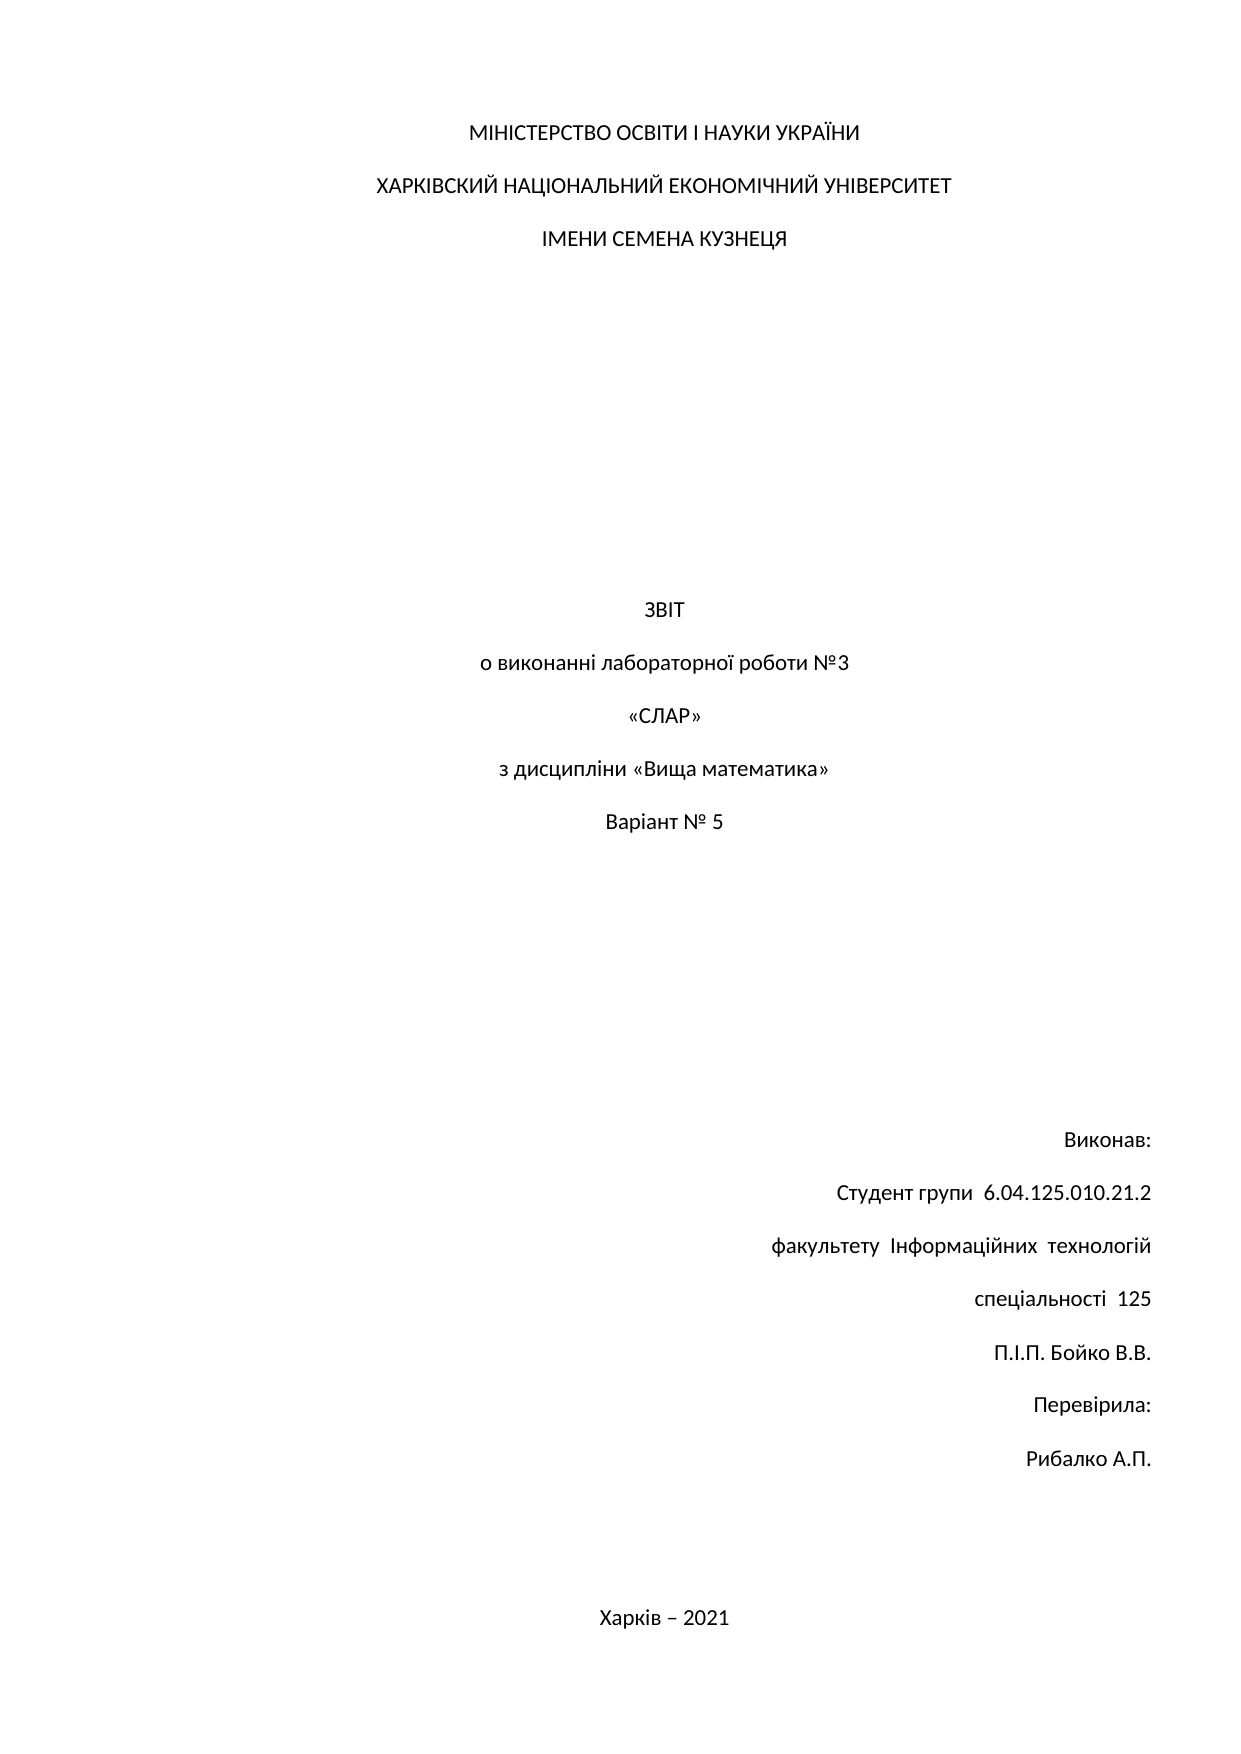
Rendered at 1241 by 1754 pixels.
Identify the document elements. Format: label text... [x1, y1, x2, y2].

text факультету Інформаційних технологій [177, 1232, 1152, 1259]
text спеціальності 125 [177, 1284, 1152, 1313]
text Перевірила: [177, 1391, 1152, 1419]
text МІНІСТЕРСТВО ОСВІТИ І НАУКИ УКРАЇНИ [177, 118, 1152, 146]
text Варіант № 5 [177, 807, 1152, 835]
text «СЛАР» [177, 701, 1152, 729]
text Харків – 2021 [177, 1603, 1152, 1631]
text П.І.П. Бойко В.В. [177, 1338, 1152, 1366]
text з дисципліни «Вища математика» [177, 754, 1152, 782]
text Студент групи 6.04.125.010.21.2 [177, 1178, 1152, 1207]
text ЗВІТ [177, 595, 1152, 623]
text ХАРКІВСКИЙ НАЦІОНАЛЬНИЙ ЕКОНОМІЧНИЙ УНІВЕРСИТЕТ [177, 171, 1152, 199]
text о виконанні лабораторної роботи №3 [177, 648, 1152, 676]
text Виконав: [177, 1126, 1152, 1153]
text ІМЕНИ СЕМЕНА КУЗНЕЦЯ [177, 224, 1152, 252]
text Рибалко А.П. [177, 1444, 1152, 1472]
